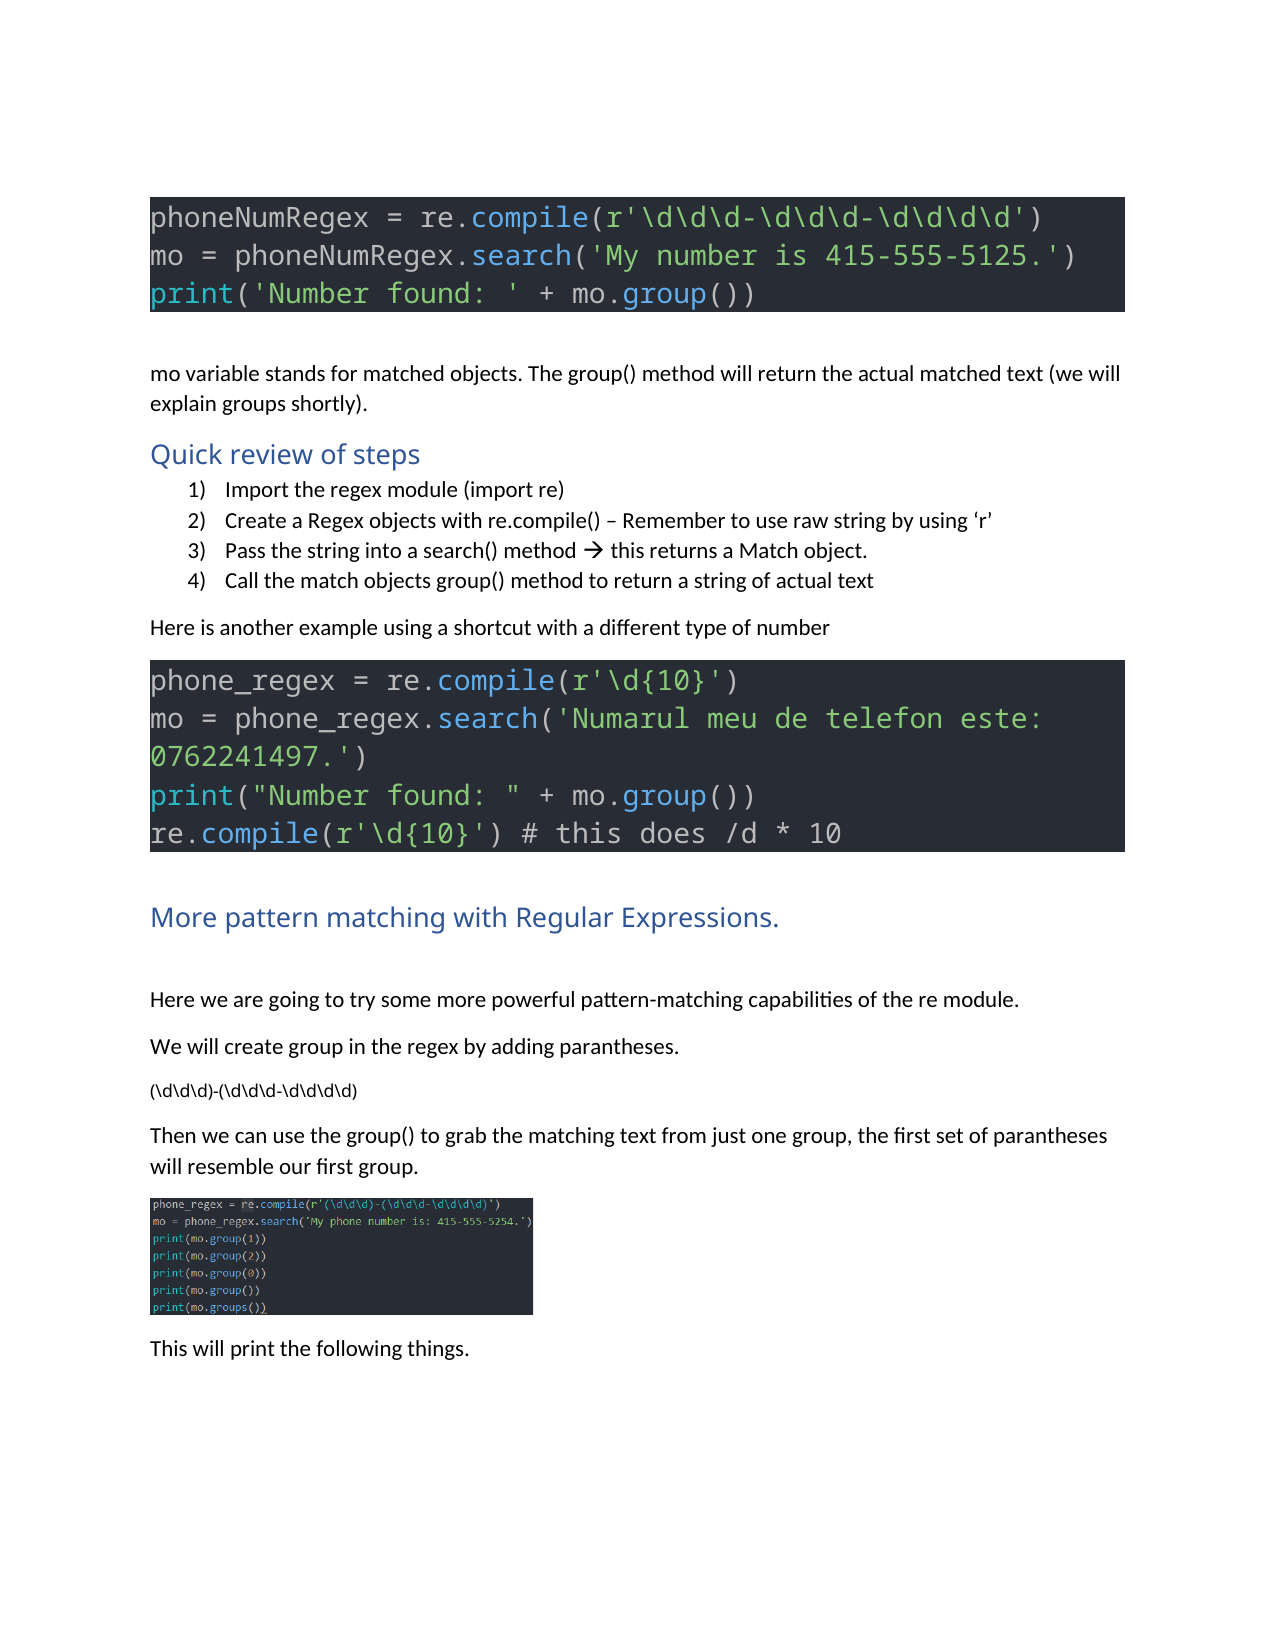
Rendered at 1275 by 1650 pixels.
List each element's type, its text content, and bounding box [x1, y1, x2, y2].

subtitle More pattern matching with Regular Expressions. [150, 898, 1125, 935]
text (\d\d\d)-(\d\d\d-\d\d\d\d) [150, 1079, 1125, 1103]
text We will create group in the regex by adding parantheses. [150, 1032, 1125, 1060]
text This will print the following things. [150, 1334, 1125, 1362]
text Here is another example using a shortcut with a different type of number [150, 613, 1125, 641]
text phoneNumRegex = re.compile(r'\d\d\d-\d\d\d-\d\d\d\d') mo = phoneNumRegex.search('My number is 415-555-5125.') print('Number found: ' + mo.group()) [150, 197, 1125, 312]
list Import the regex module (import re) [187, 476, 1125, 504]
list Pass the string into a search() method this returns a Match object. [187, 536, 1125, 564]
list Call the match objects group() method to return a string of actual text [187, 566, 1125, 594]
text phone_regex = re.compile(r'\d{10}') mo = phone_regex.search('Numarul meu de telefon este: 0762241497.') print("Number found: " + mo.group()) [150, 660, 1125, 813]
text Here we are going to try some more powerful pattern-matching capabilities of the re module. [150, 985, 1125, 1013]
subtitle Quick review of steps [150, 436, 1125, 473]
text Then we can use the group() to grab the matching text from just one group, the first set of parantheses will resemble our first group. [150, 1122, 1125, 1180]
text mo variable stands for matched objects. The group() method will return the actual matched text (we will explain groups shortly). [150, 359, 1125, 417]
picture [150, 1198, 534, 1315]
text re.compile(r'\d{10}') # this does /d * 10 [150, 813, 1125, 852]
list Create a Regex objects with re.compile() – Remember to use raw string by using ‘r’ [187, 506, 1125, 534]
